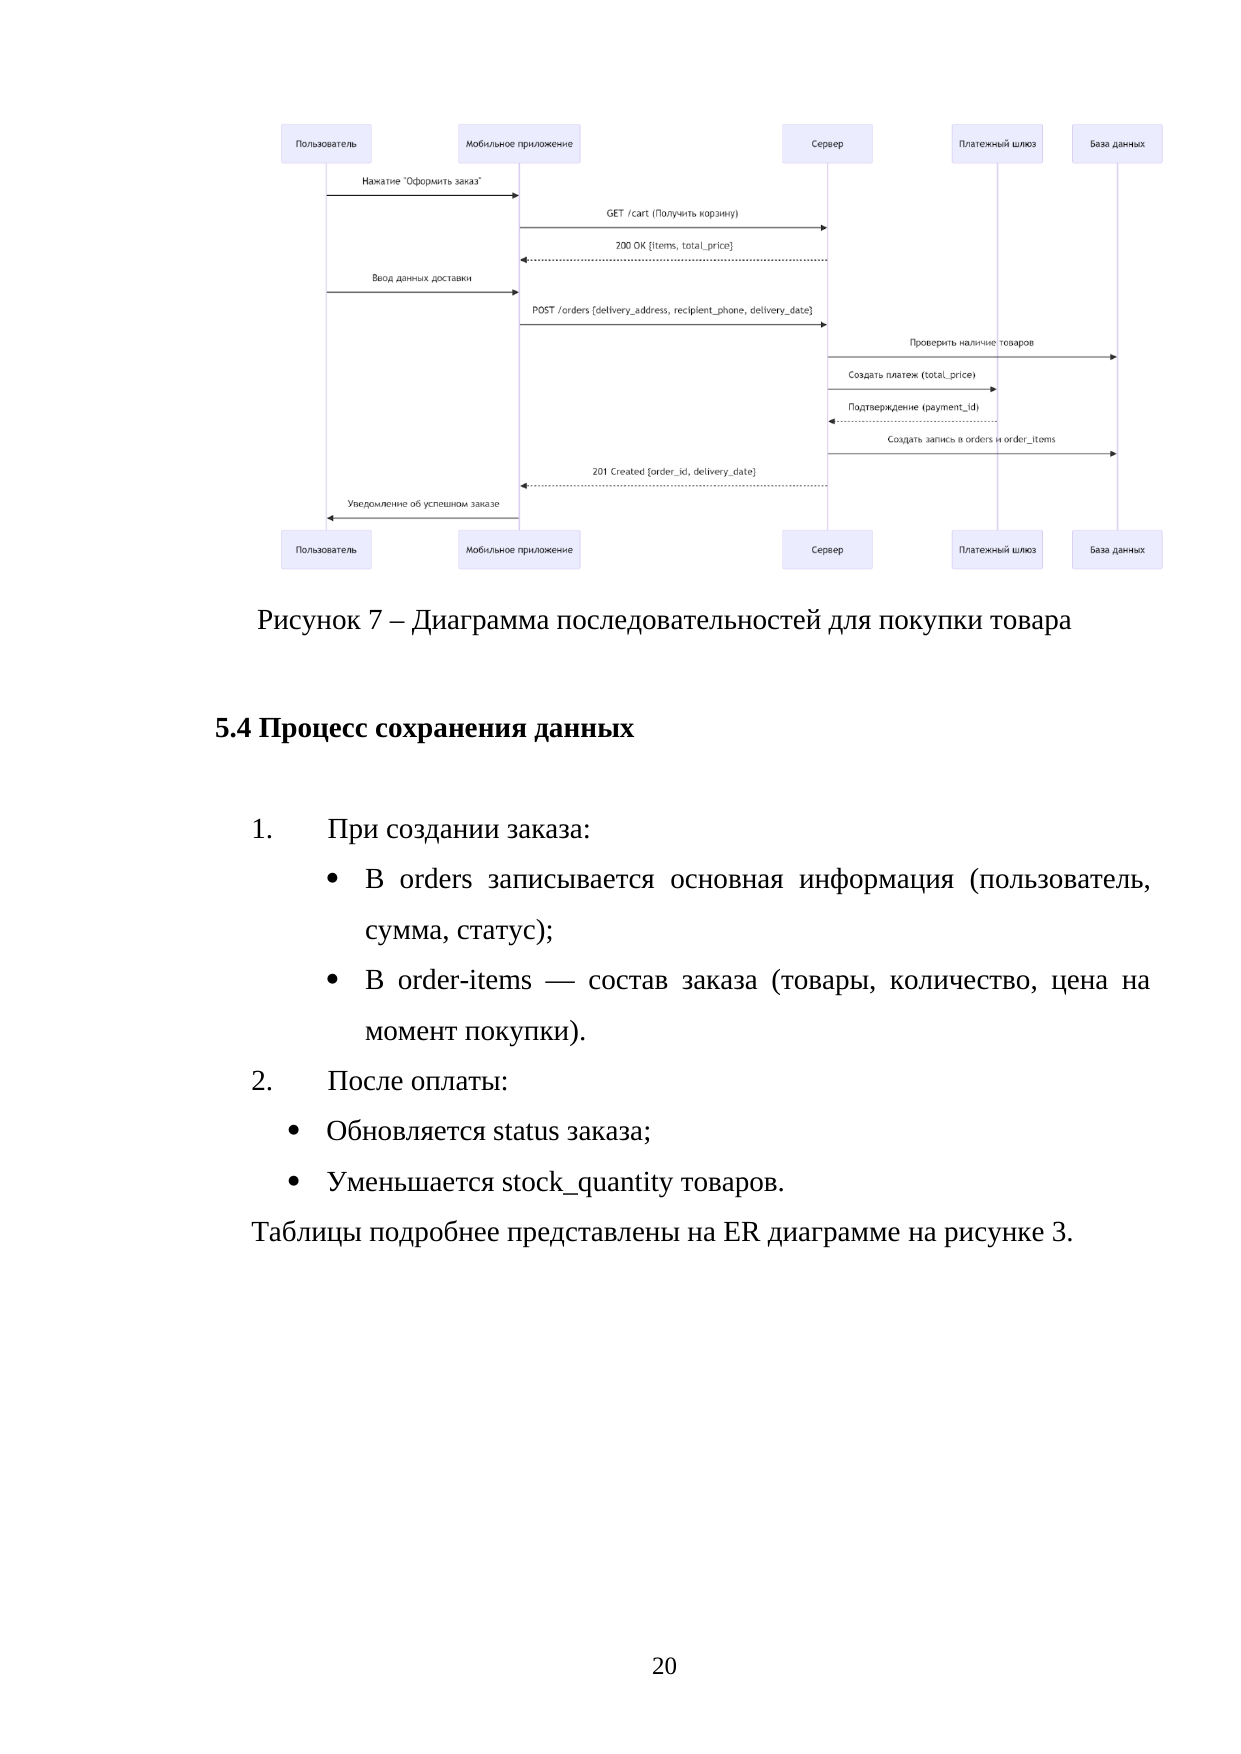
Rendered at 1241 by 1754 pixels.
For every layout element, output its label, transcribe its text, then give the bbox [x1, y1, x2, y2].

text Таблицы подробнее представлены на ER диаграмме на рисунке 3. [177, 1214, 1152, 1248]
list В orders записывается основная информация (пользователь, сумма, статус); [327, 862, 1152, 946]
picture [251, 118, 1192, 575]
list В order-items — состав заказа (товары, количество, цена на момент покупки). [327, 962, 1152, 1046]
list Уменьшается stock_quantity товаров. [288, 1164, 1152, 1197]
list При создании заказа: [177, 811, 1152, 845]
list Обновляется status заказа; [288, 1113, 1152, 1147]
list После оплаты: [177, 1063, 1152, 1097]
list Процесс сохранения данных [215, 711, 1152, 744]
text Рисунок 7 – Диаграмма последовательностей для покупки товара [177, 602, 1152, 635]
